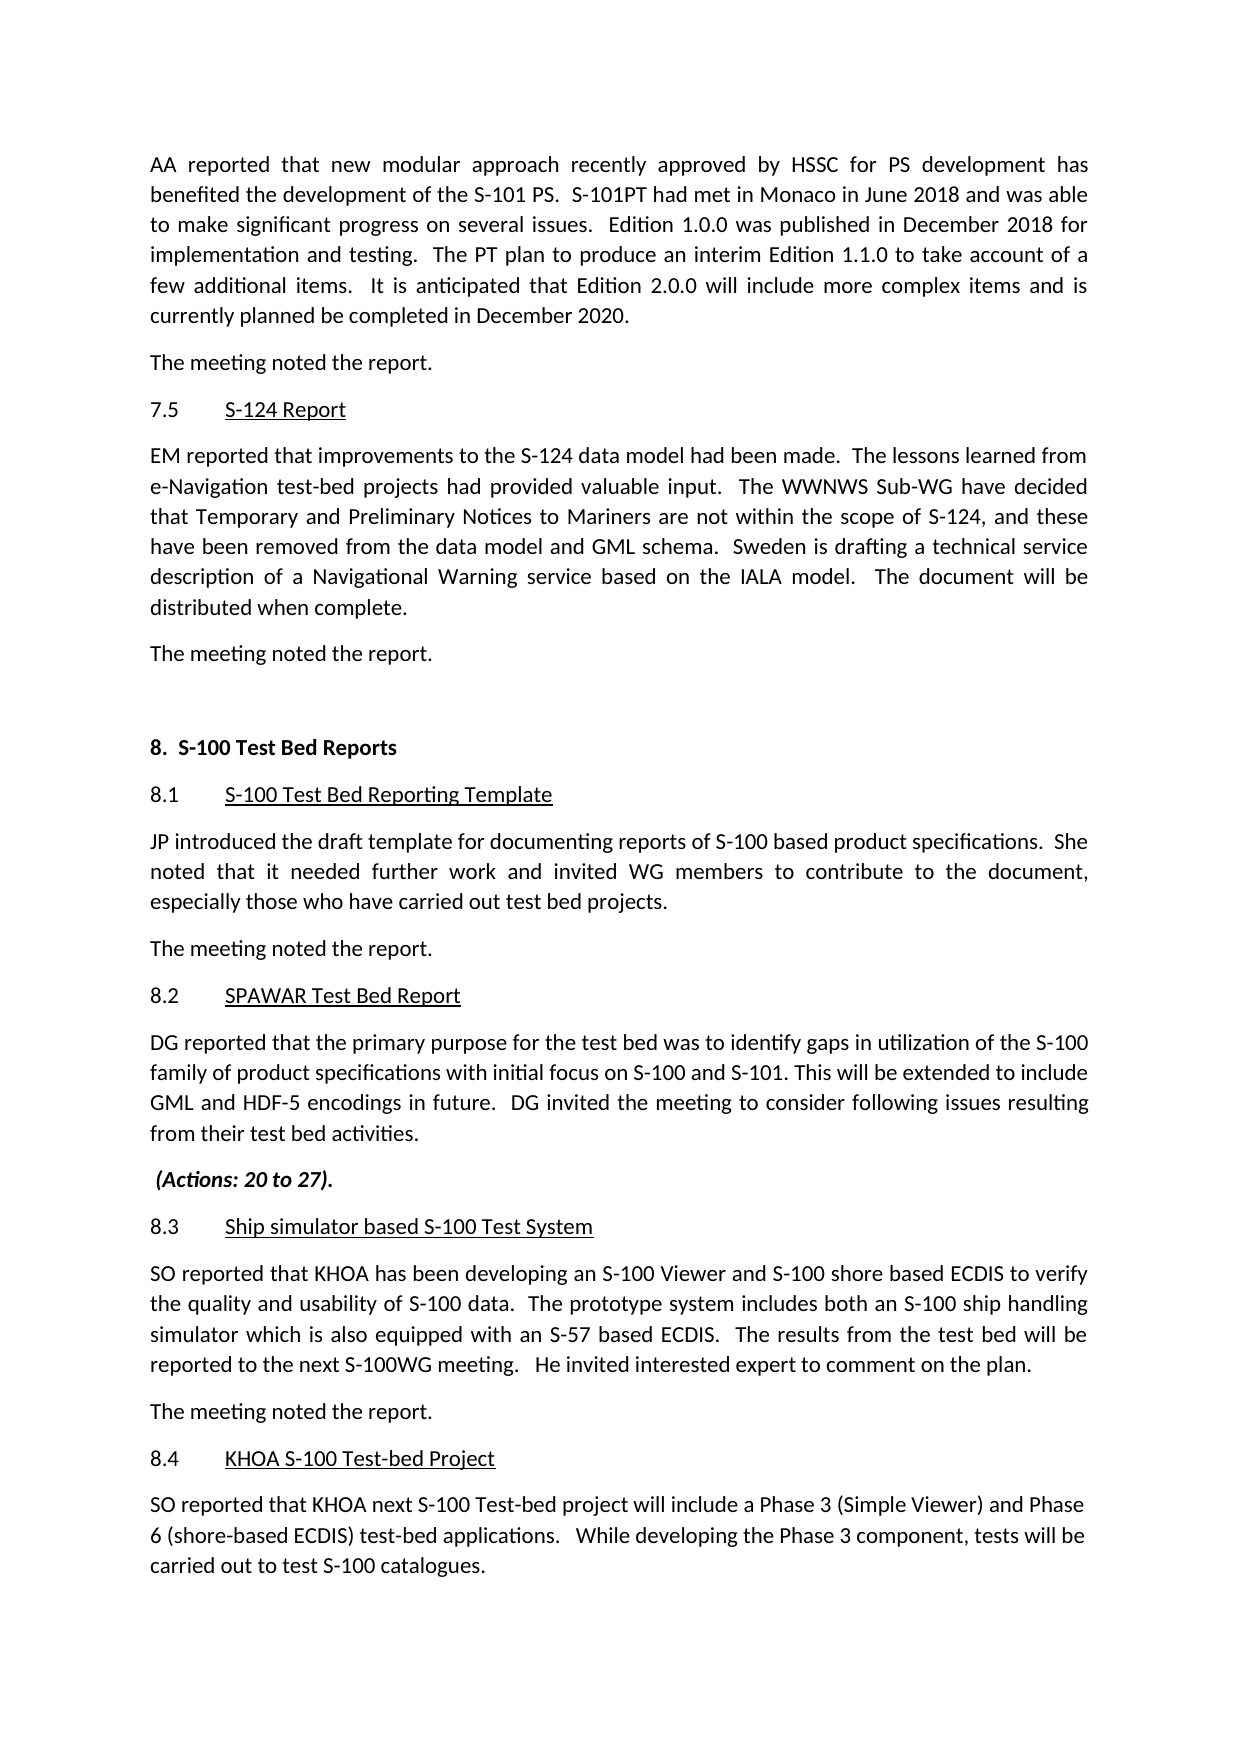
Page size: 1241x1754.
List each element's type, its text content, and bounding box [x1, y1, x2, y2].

text 8.2 SPAWAR Test Bed Report [150, 981, 1090, 1009]
text (Actions: 20 to 27). [150, 1166, 1090, 1194]
text AA reported that new modular approach recently approved by HSSC for PS development has benefited the development of the S-101 PS. S-101PT had met in Monaco in June 2018 and was able to make significant progress on several issues. Edition 1.0.0 was published in December 2018 for implementation and testing. The PT plan to produce an interim Edition 1.1.0 to take account of a few additional items. It is anticipated that Edition 2.0.0 will include more complex items and is currently planned be completed in December 2020. [150, 150, 1090, 329]
text 8.3 Ship simulator based S-100 Test System [150, 1212, 1090, 1241]
text The meeting noted the report. [150, 934, 1090, 962]
text SO reported that KHOA has been developing an S-100 Viewer and S-100 shore based ECDIS to verify the quality and usability of S-100 data. The prototype system includes both an S-100 ship handling simulator which is also equipped with an S-57 based ECDIS. The results from the test bed will be reported to the next S-100WG meeting. He invited interested expert to comment on the plan. [150, 1259, 1090, 1378]
text The meeting noted the report. [150, 348, 1090, 376]
text 7.5 S-124 Report [150, 395, 1090, 423]
text EM reported that improvements to the S-124 data model had been made. The lessons learned from e-Navigation test-bed projects had provided valuable input. The WWNWS Sub-WG have decided that Temporary and Preliminary Notices to Mariners are not within the scope of S-124, and these have been removed from the data model and GML schema. Sweden is drafting a technical service description of a Navigational Warning service based on the IALA model. The document will be distributed when complete. [150, 442, 1090, 621]
text 8. S-100 Test Bed Reports [150, 733, 1090, 761]
text The meeting noted the report. [150, 639, 1090, 668]
text 8.4 KHOA S-100 Test-bed Project [150, 1444, 1090, 1472]
text SO reported that KHOA next S-100 Test-bed project will include a Phase 3 (Simple Viewer) and Phase 6 (shore-based ECDIS) test-bed applications. While developing the Phase 3 component, tests will be carried out to test S-100 catalogues. [150, 1491, 1090, 1579]
text DG reported that the primary purpose for the test bed was to identify gaps in utilization of the S-100 family of product specifications with initial focus on S-100 and S-101. This will be extended to include GML and HDF-5 encodings in future. DG invited the meeting to consider following issues resulting from their test bed activities. [150, 1028, 1090, 1147]
text The meeting noted the report. [150, 1397, 1090, 1425]
text JP introduced the draft template for documenting reports of S-100 based product specifications. She noted that it needed further work and invited WG members to contribute to the document, especially those who have carried out test bed projects. [150, 827, 1090, 916]
text 8.1 S-100 Test Bed Reporting Template [150, 780, 1090, 808]
